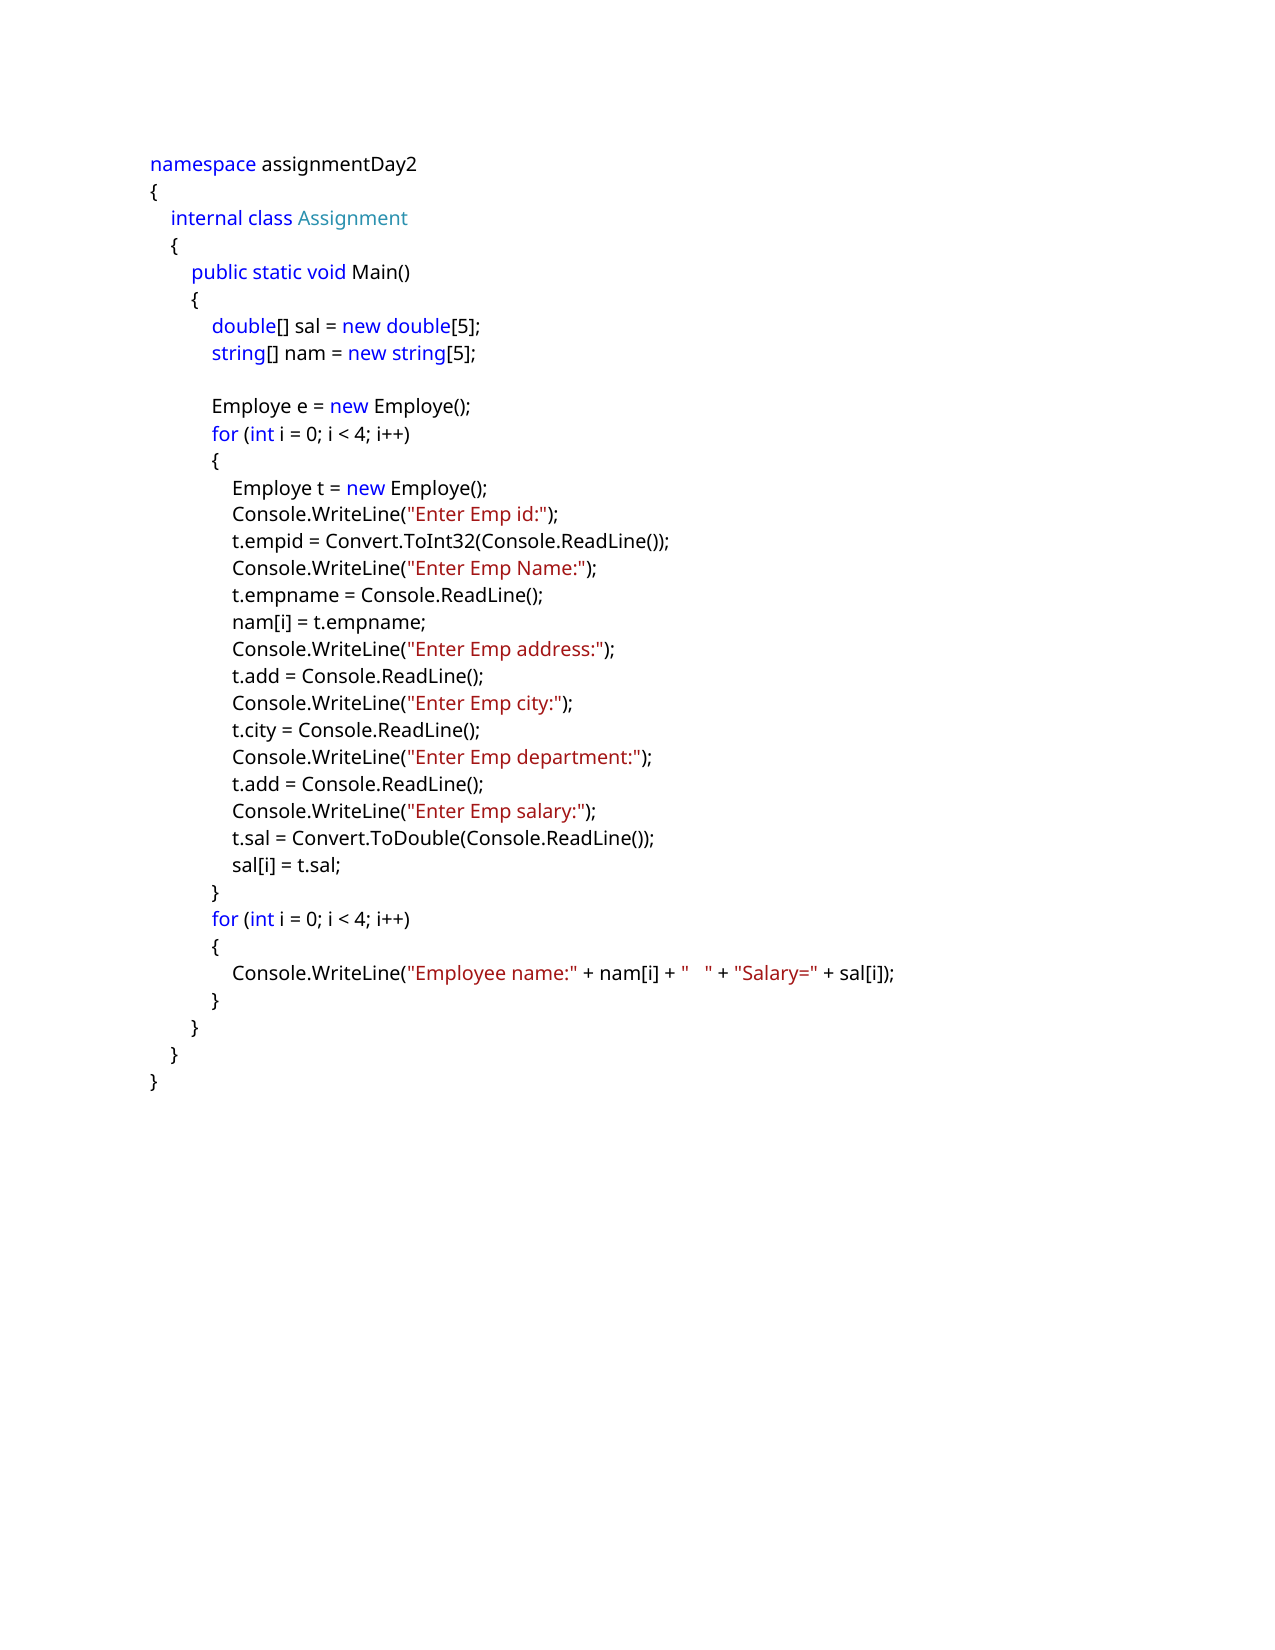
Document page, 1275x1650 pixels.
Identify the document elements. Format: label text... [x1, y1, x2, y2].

text Console.WriteLine("Enter Emp city:"); [150, 689, 1125, 717]
text { [150, 447, 1125, 474]
text sal[i] = t.sal; [150, 851, 1125, 878]
text string[] nam = new string[5]; [150, 339, 1125, 366]
text t.empname = Console.ReadLine(); [150, 582, 1125, 609]
text t.empid = Convert.ToInt32(Console.ReadLine()); [150, 528, 1125, 555]
text t.sal = Convert.ToDouble(Console.ReadLine()); [150, 824, 1125, 851]
text t.add = Console.ReadLine(); [150, 663, 1125, 689]
text for (int i = 0; i < 4; i++) [150, 905, 1125, 932]
text } [150, 878, 1125, 905]
text Employe e = new Employe(); [150, 393, 1125, 420]
text for (int i = 0; i < 4; i++) [150, 420, 1125, 447]
text internal class Assignment [150, 204, 1125, 231]
text namespace assignmentDay2 [150, 150, 1125, 177]
text public static void Main() [150, 258, 1125, 285]
text Console.WriteLine("Employee name:" + nam[i] + " " + "Salary=" + sal[i]); [150, 959, 1125, 986]
text Console.WriteLine("Enter Emp department:"); [150, 743, 1125, 771]
text t.city = Console.ReadLine(); [150, 717, 1125, 743]
text Console.WriteLine("Enter Emp Name:"); [150, 555, 1125, 582]
text nam[i] = t.empname; [150, 609, 1125, 636]
text Console.WriteLine("Enter Emp id:"); [150, 501, 1125, 528]
text } [150, 1013, 1125, 1040]
text t.add = Console.ReadLine(); [150, 771, 1125, 797]
text Console.WriteLine("Enter Emp salary:"); [150, 797, 1125, 824]
text } [150, 1040, 1125, 1067]
text } [150, 1067, 1125, 1094]
text double[] sal = new double[5]; [150, 312, 1125, 339]
text { [150, 932, 1125, 959]
text { [150, 231, 1125, 258]
text Employe t = new Employe(); [150, 474, 1125, 501]
text Console.WriteLine("Enter Emp address:"); [150, 636, 1125, 663]
text { [150, 177, 1125, 204]
text } [150, 986, 1125, 1013]
text { [150, 285, 1125, 312]
